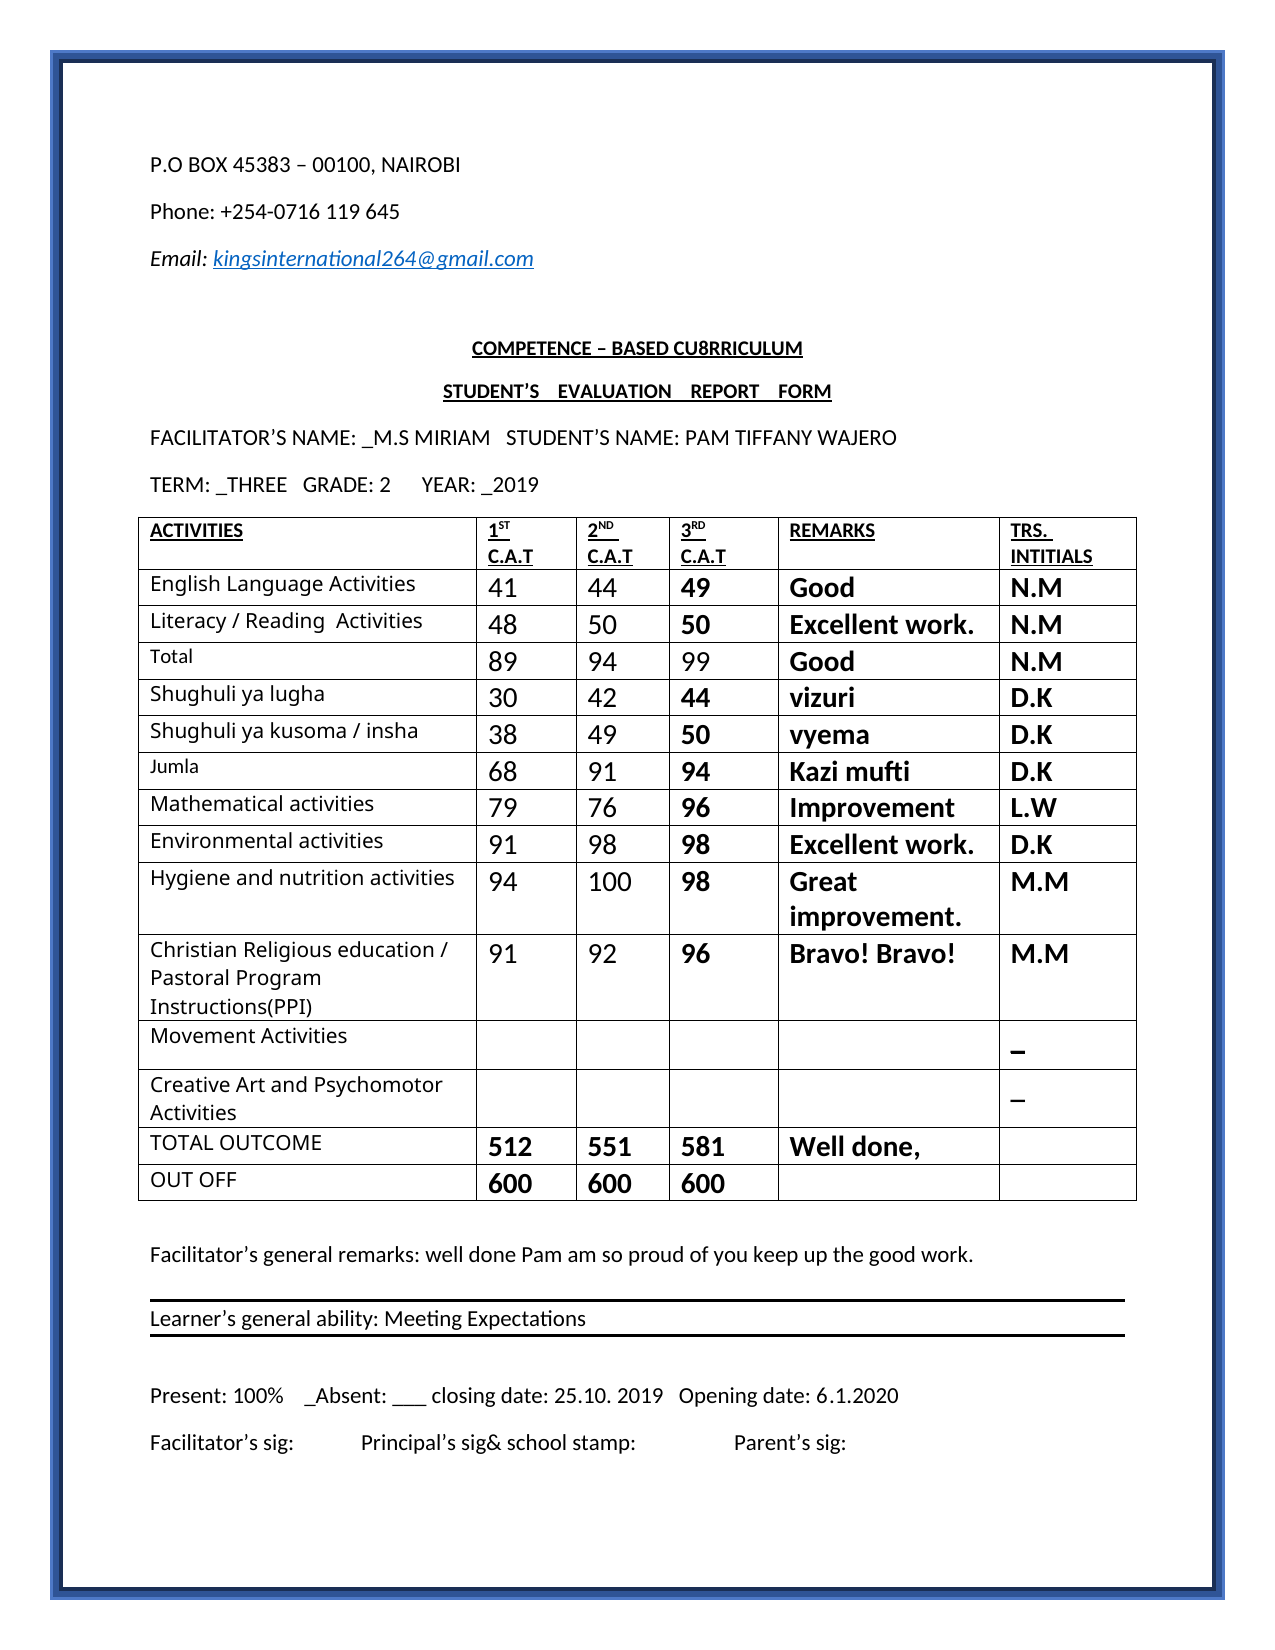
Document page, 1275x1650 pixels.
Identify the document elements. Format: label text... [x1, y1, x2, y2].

table_cell [670, 1021, 778, 1069]
table_cell 96 [670, 790, 778, 825]
table_cell 600 [477, 1165, 576, 1200]
table_cell Improvement [779, 790, 999, 825]
table_cell 91 [477, 935, 576, 1020]
table_header 1ST C.A.T [477, 518, 576, 568]
table_cell 100 [577, 863, 669, 934]
table_cell Jumla [139, 753, 476, 788]
text FACILITATOR’S NAME: _M.S MIRIAM STUDENT’S NAME: PAM TIFFANY WAJERO [150, 423, 1125, 451]
table_cell vyema [779, 716, 999, 752]
table_cell Shughuli ya lugha [139, 680, 476, 715]
table_cell D.K [1000, 826, 1136, 862]
table_cell 48 [477, 606, 576, 642]
table_cell Movement Activities [139, 1021, 476, 1069]
table_cell 99 [670, 643, 778, 678]
table_cell vizuri [779, 680, 999, 715]
table_cell Christian Religious education / Pastoral Program Instructions(PPI) [139, 935, 476, 1020]
table_cell 98 [670, 863, 778, 934]
table_cell M.M [1000, 863, 1136, 934]
table_header 2ND C.A.T [577, 518, 669, 568]
table_cell 50 [670, 606, 778, 642]
table_cell 68 [477, 753, 576, 788]
table_cell D.K [1000, 716, 1136, 752]
table_cell Kazi mufti [779, 753, 999, 788]
table_cell N.M [1000, 643, 1136, 678]
table_cell 98 [577, 826, 669, 862]
table_header TRS. INTITIALS [1000, 518, 1136, 568]
table_cell 94 [670, 753, 778, 788]
table_cell 94 [577, 643, 669, 678]
table_cell 30 [477, 680, 576, 715]
table_cell Shughuli ya kusoma / insha [139, 716, 476, 752]
table_cell Total [139, 643, 476, 678]
table_header 3RD C.A.T [670, 518, 778, 568]
table_cell Literacy / Reading Activities [139, 606, 476, 642]
table_cell Bravo! Bravo! [779, 935, 999, 1020]
table_cell [1000, 1165, 1136, 1200]
table_cell 91 [477, 826, 576, 862]
table_cell 41 [477, 570, 576, 605]
table_cell 44 [670, 680, 778, 715]
table_cell L.W [1000, 790, 1136, 825]
text Facilitator’s sig: Principal’s sig& school stamp: Parent’s sig: [150, 1428, 1125, 1457]
table_cell [779, 1021, 999, 1069]
table_cell Good [779, 570, 999, 605]
table_cell 76 [577, 790, 669, 825]
table_cell 89 [477, 643, 576, 678]
table_cell 38 [477, 716, 576, 752]
table_cell 551 [577, 1128, 669, 1164]
table_cell 92 [577, 935, 669, 1020]
table_cell OUT OFF [139, 1165, 476, 1200]
table_cell 49 [670, 570, 778, 605]
table_cell _ [1000, 1021, 1136, 1069]
table_cell N.M [1000, 606, 1136, 642]
text Learner’s general ability: Meeting Expectations [150, 1302, 1125, 1334]
table_cell [1000, 1128, 1136, 1164]
table_header REMARKS [779, 518, 999, 568]
text Facilitator’s general remarks: well done Pam am so proud of you keep up the good work. [150, 1240, 1125, 1268]
text STUDENT’S EVALUATION REPORT FORM [150, 379, 1125, 404]
text Email: kingsinternational264@gmail.com [150, 244, 1125, 272]
table_cell English Language Activities [139, 570, 476, 605]
text COMPETENCE – BASED CU8RRICULUM [150, 335, 1125, 360]
table_cell 96 [670, 935, 778, 1020]
table_cell Excellent work. [779, 606, 999, 642]
table_cell D.K [1000, 753, 1136, 788]
table_cell Good [779, 643, 999, 678]
table_cell 600 [577, 1165, 669, 1200]
text P.O BOX 45383 – 00100, NAIROBI [150, 150, 1125, 178]
table_cell Mathematical activities [139, 790, 476, 825]
table_cell 600 [670, 1165, 778, 1200]
table_cell Excellent work. [779, 826, 999, 862]
table_cell 50 [670, 716, 778, 752]
table_cell Creative Art and Psychomotor Activities [139, 1070, 476, 1127]
table_cell M.M [1000, 935, 1136, 1020]
table_cell Hygiene and nutrition activities [139, 863, 476, 934]
table_cell 581 [670, 1128, 778, 1164]
text Phone: +254-0716 119 645 [150, 197, 1125, 225]
table_cell TOTAL OUTCOME [139, 1128, 476, 1164]
table_cell _ [1000, 1070, 1136, 1127]
table_cell 50 [577, 606, 669, 642]
table_cell [577, 1070, 669, 1127]
table_cell Environmental activities [139, 826, 476, 862]
table_cell [577, 1021, 669, 1069]
text TERM: _THREE GRADE: 2 YEAR: _2019 [150, 470, 1125, 498]
table_cell Great improvement. [779, 863, 999, 934]
table_cell [477, 1021, 576, 1069]
table_cell 79 [477, 790, 576, 825]
table_cell [779, 1165, 999, 1200]
table_cell 512 [477, 1128, 576, 1164]
table_cell 94 [477, 863, 576, 934]
text Present: 100% _Absent: ___ closing date: 25.10. 2019 Opening date: 6.1.2020 [150, 1382, 1125, 1410]
table_cell 42 [577, 680, 669, 715]
table_cell 49 [577, 716, 669, 752]
table_header ACTIVITIES [139, 518, 476, 568]
table_cell [670, 1070, 778, 1127]
table_cell 44 [577, 570, 669, 605]
table_cell N.M [1000, 570, 1136, 605]
table_cell Well done, [779, 1128, 999, 1164]
table_cell 91 [577, 753, 669, 788]
table_cell 98 [670, 826, 778, 862]
table_cell [779, 1070, 999, 1127]
table_cell D.K [1000, 680, 1136, 715]
table_cell [477, 1070, 576, 1127]
